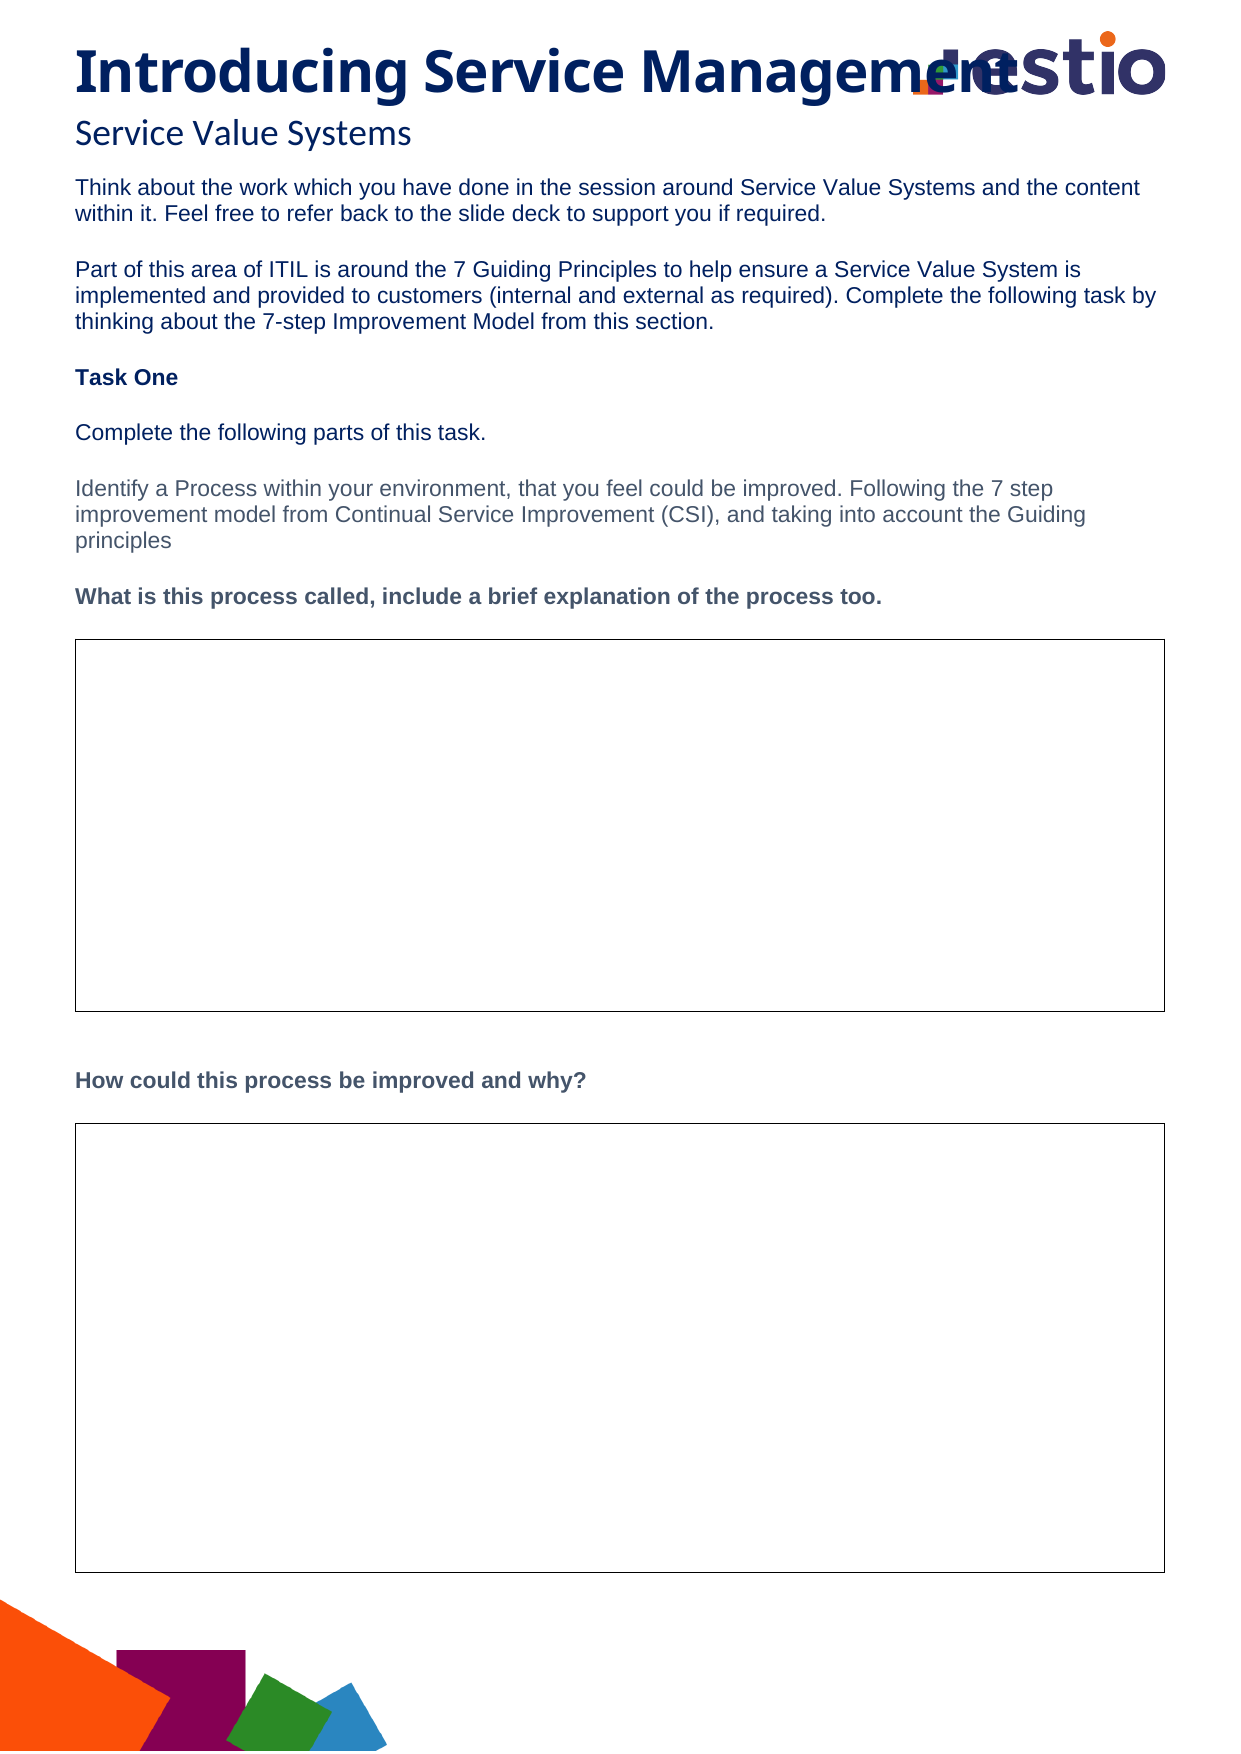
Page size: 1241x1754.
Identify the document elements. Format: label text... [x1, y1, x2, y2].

text Identify a Process within your environment, that you feel could be improved. Following the 7 step improvement model from Continual Service Improvement (CSI), and taking into account the Guiding principles [75, 475, 1165, 554]
text Task One [75, 364, 1165, 390]
table_header [76, 1124, 1164, 1572]
text What is this process called, include a brief explanation of the process too. [75, 583, 1165, 609]
text Part of this area of ITIL is around the 7 Guiding Principles to help ensure a Service Value System is implemented and provided to customers (internal and external as required). Complete the following task by thinking about the 7-step Improvement Model from this section. [75, 256, 1165, 334]
text Think about the work which you have done in the session around Service Value Systems and the content within it. Feel free to refer back to the slide deck to support you if required. [75, 174, 1165, 226]
text How could this process be improved and why? [75, 1067, 1165, 1094]
table_header [76, 640, 1164, 1011]
picture [0, 1588, 456, 1751]
text Complete the following parts of this task. [75, 419, 1165, 446]
picture [913, 31, 1166, 95]
